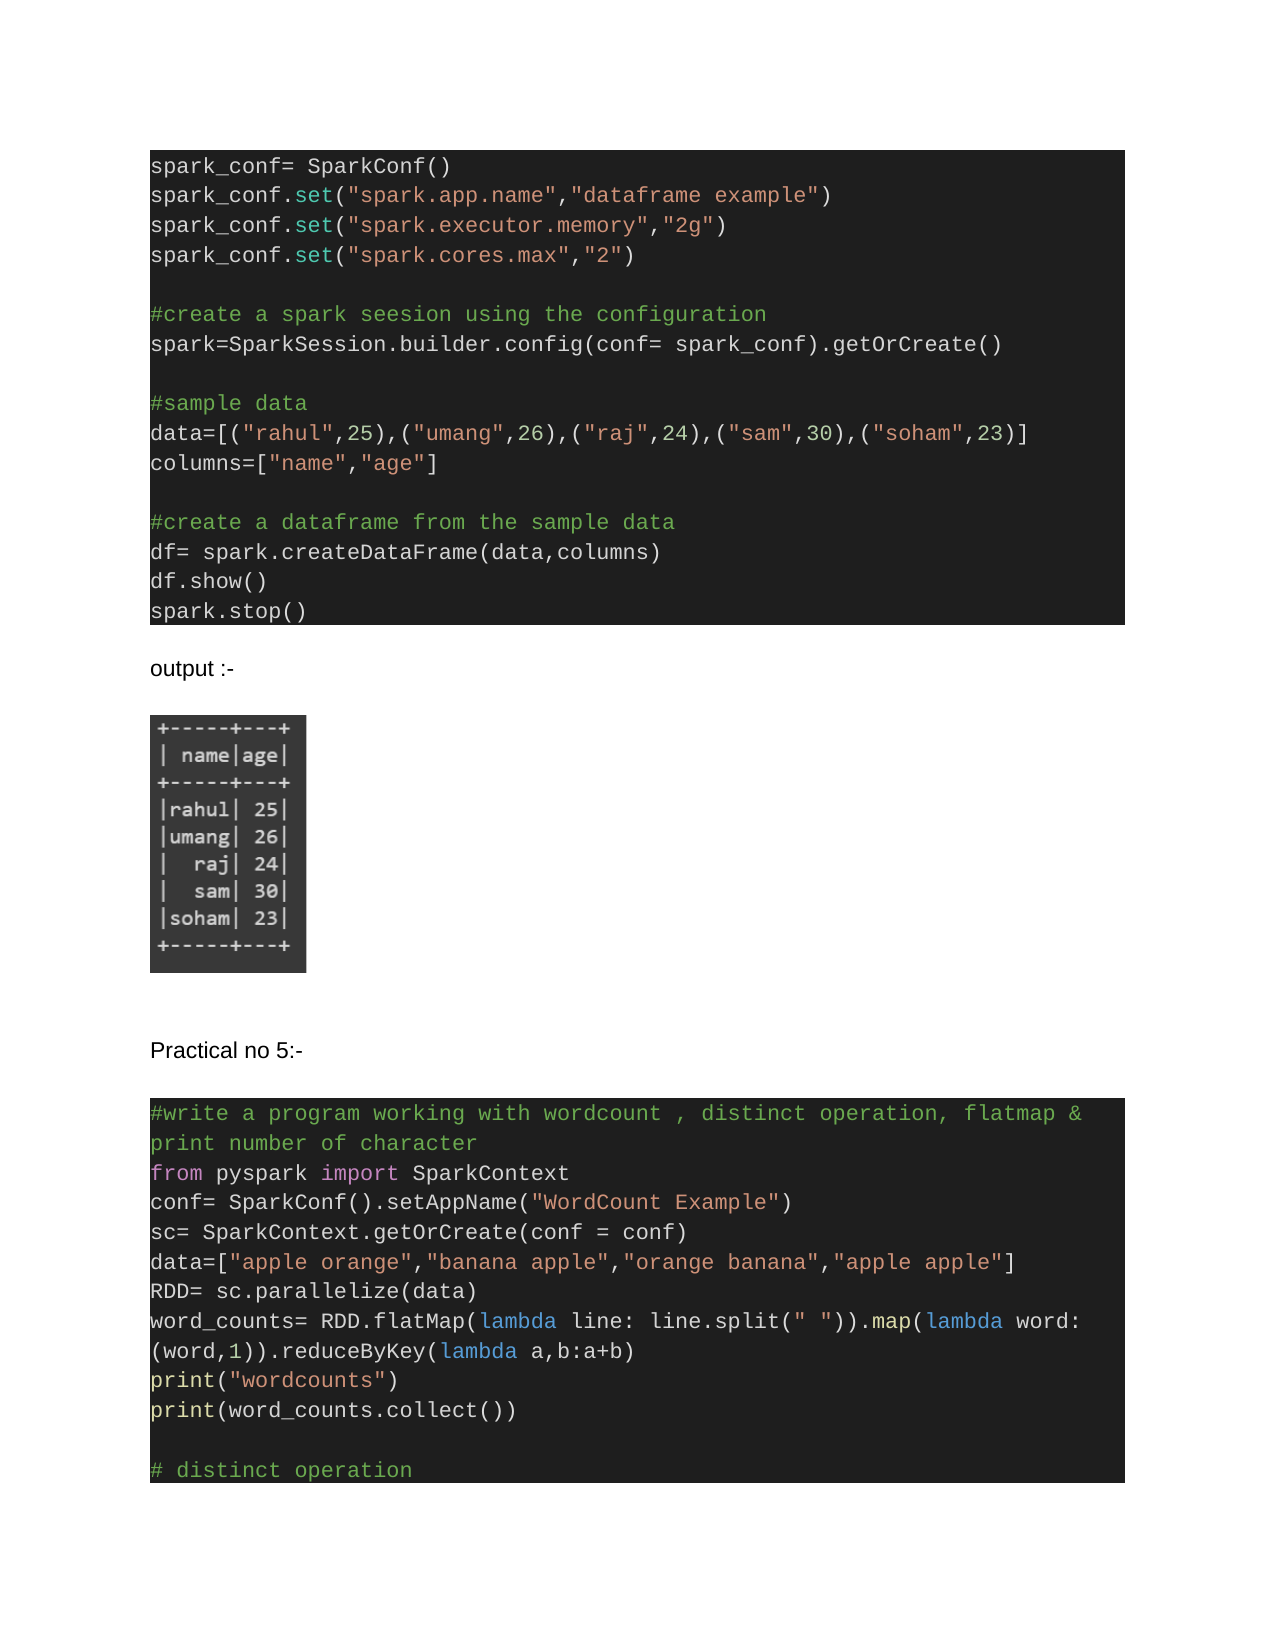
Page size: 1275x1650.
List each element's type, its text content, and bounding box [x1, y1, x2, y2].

text Practical no 5:- [150, 1037, 1125, 1063]
text #create a dataframe from the sample data [150, 506, 1125, 536]
text print(word_counts.collect()) [150, 1394, 1125, 1424]
text # distinct operation [150, 1454, 1125, 1483]
text data=["apple orange","banana apple","orange banana","apple apple"] [150, 1246, 1125, 1276]
text #write a program working with wordcount , distinct operation, flatmap & print number of character [150, 1098, 1125, 1157]
text #sample data [150, 387, 1125, 417]
picture [150, 715, 307, 973]
text RDD= sc.parallelize(data) [150, 1276, 1125, 1305]
text output :- [150, 655, 1125, 682]
text df= spark.createDataFrame(data,columns) [150, 536, 1125, 566]
text spark.stop() [150, 595, 1125, 625]
text print("wordcounts") [150, 1365, 1125, 1394]
text data=[("rahul",25),("umang",26),("raj",24),("sam",30),("soham",23)] [150, 417, 1125, 447]
text df.show() [150, 566, 1125, 595]
text spark=SparkSession.builder.config(conf= spark_conf).getOrCreate() [150, 328, 1125, 358]
text spark_conf= SparkConf() [150, 150, 1125, 180]
text conf= SparkConf().setAppName("WordCount Example") [150, 1187, 1125, 1216]
text #create a spark seesion using the configuration [150, 298, 1125, 328]
text spark_conf.set("spark.cores.max","2") [150, 239, 1125, 269]
text sc= SparkContext.getOrCreate(conf = conf) [150, 1216, 1125, 1246]
text spark_conf.set("spark.app.name","dataframe example") [150, 180, 1125, 209]
text from pyspark import SparkContext [150, 1157, 1125, 1187]
text columns=["name","age"] [150, 447, 1125, 477]
text word_counts= RDD.flatMap(lambda line: line.split(" ")).map(lambda word:(word,1)).reduceByKey(lambda a,b:a+b) [150, 1305, 1125, 1365]
text spark_conf.set("spark.executor.memory","2g") [150, 209, 1125, 239]
